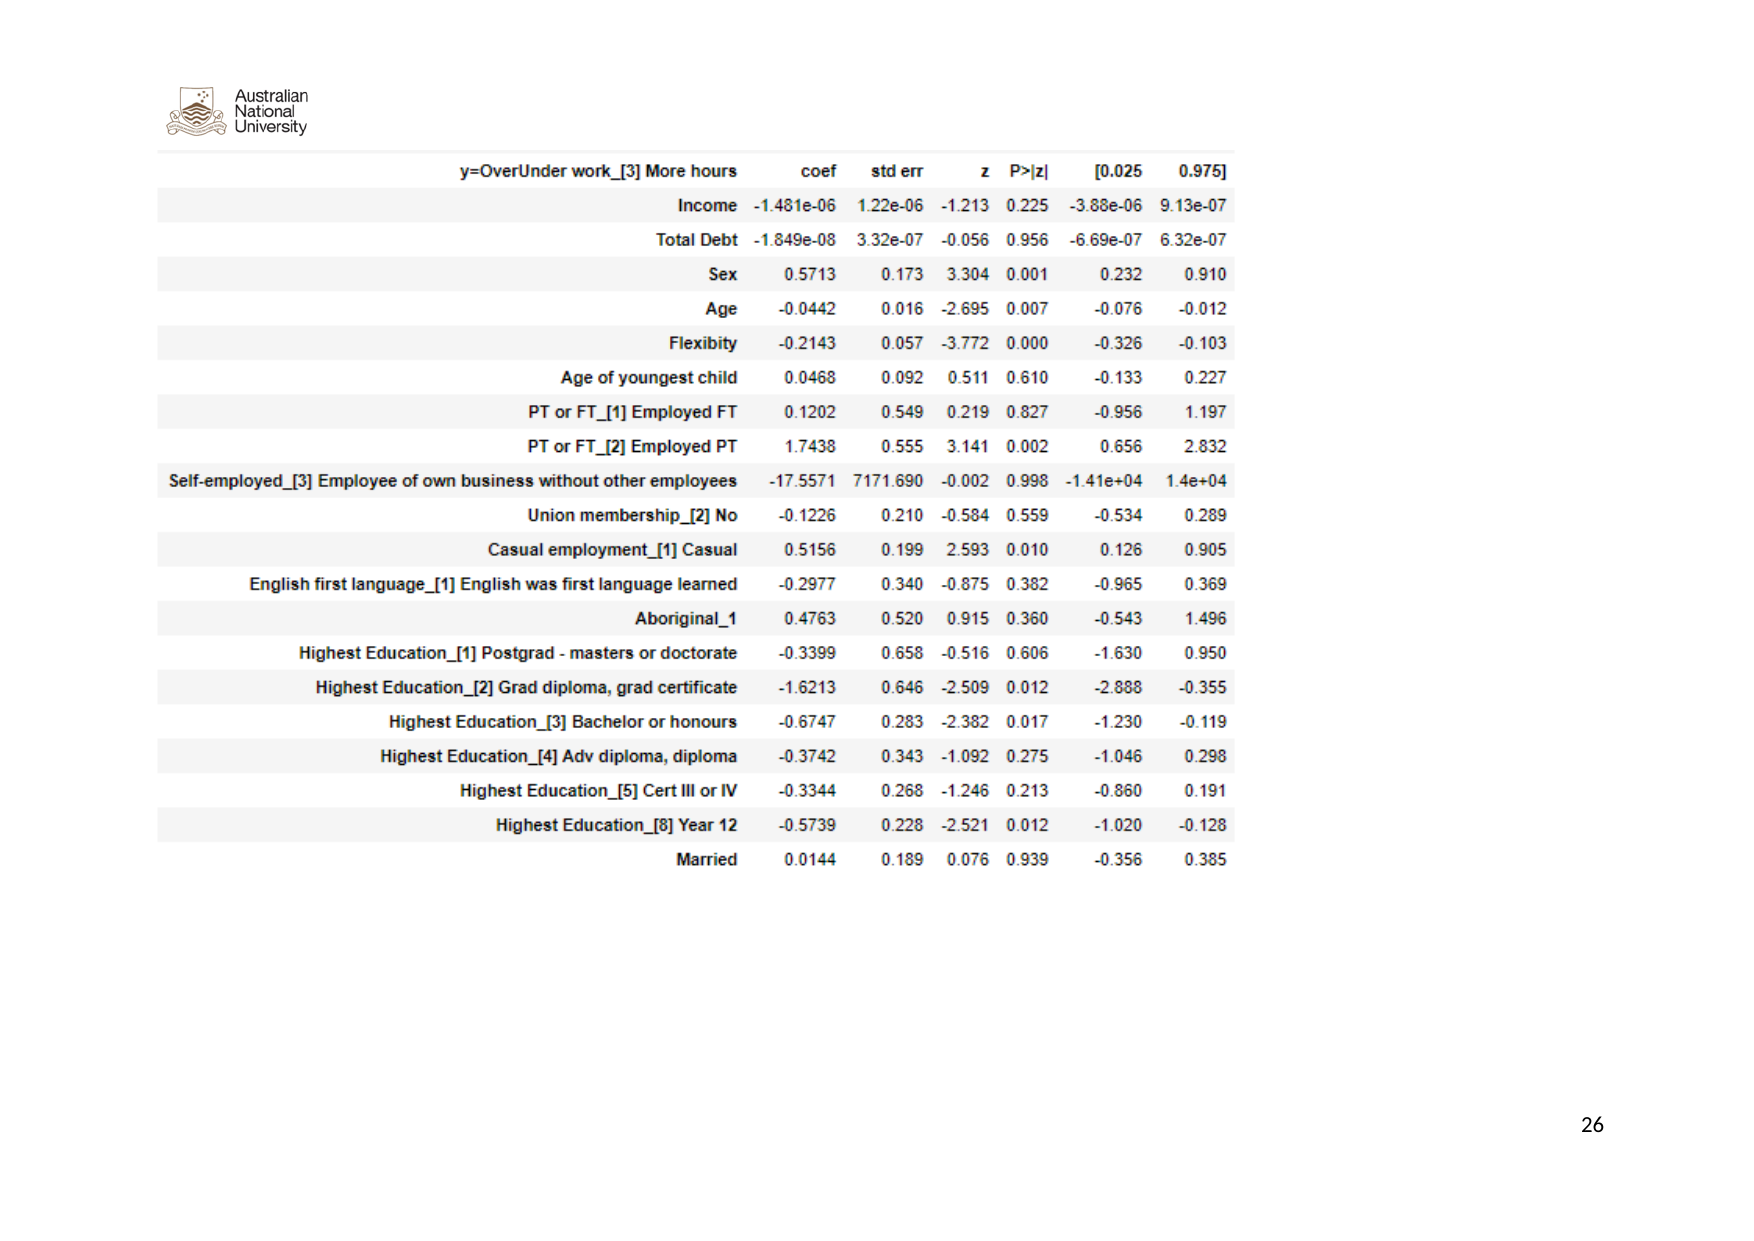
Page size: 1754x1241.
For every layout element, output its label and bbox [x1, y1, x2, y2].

picture [150, 150, 1249, 886]
picture [150, 73, 321, 148]
